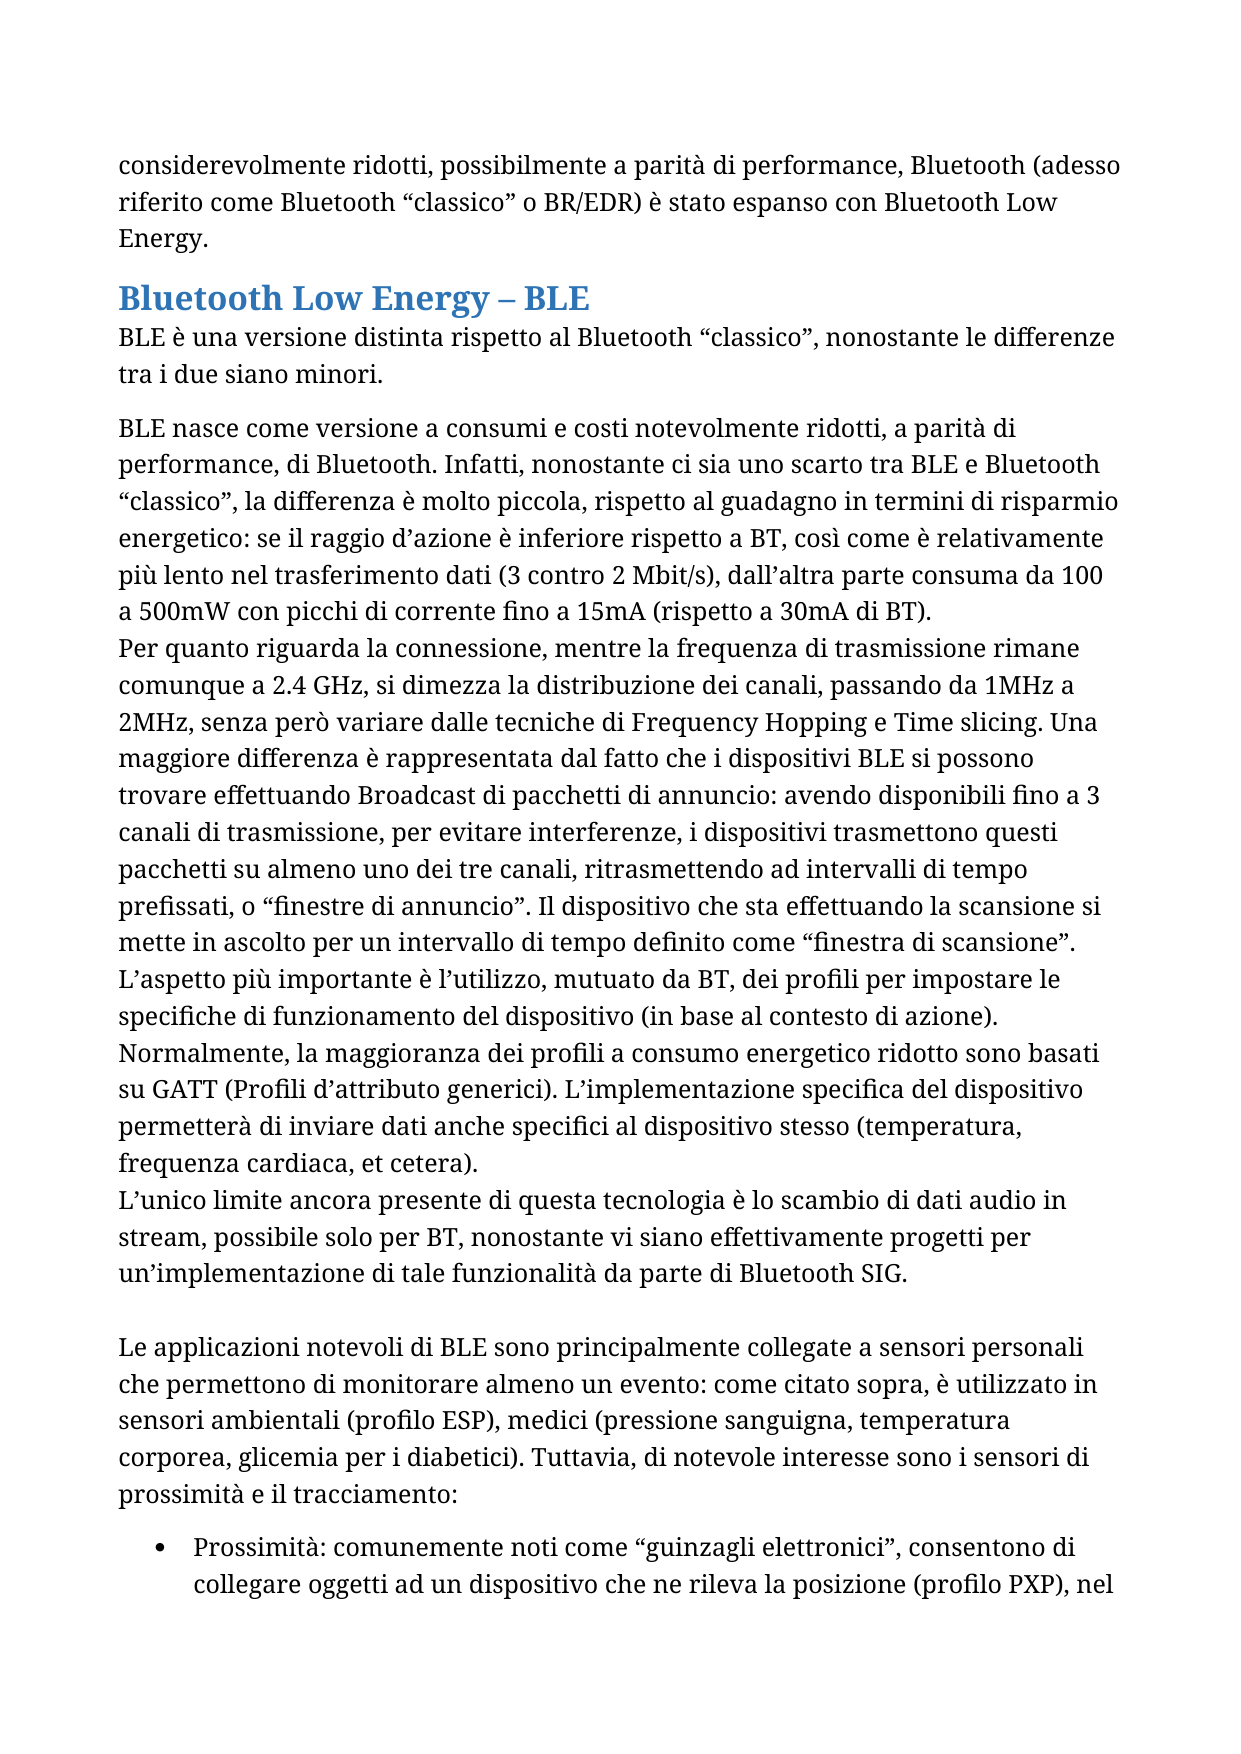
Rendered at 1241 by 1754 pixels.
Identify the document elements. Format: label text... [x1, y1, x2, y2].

subtitle Bluetooth Low Energy – BLE [118, 274, 1122, 320]
text BLE è una versione distinta rispetto al Bluetooth “classico”, nonostante le differenze tra i due siano minori. [118, 320, 1122, 391]
text BLE nasce come versione a consumi e costi notevolmente ridotti, a parità di performance, di Bluetooth. Infatti, nonostante ci sia uno scarto tra BLE e Bluetooth “classico”, la differenza è molto piccola, rispetto al guadagno in termini di risparmio energetico: se il raggio d’azione è inferiore rispetto a BT, così come è relativamente più lento nel trasferimento dati (3 contro 2 Mbit/s), dall’altra parte consuma da 100 a 500mW con picchi di corrente fino a 15mA (rispetto a 30mA di BT). Per quanto riguarda la connessione, mentre la frequenza di trasmissione rimane comunque a 2.4 GHz, si dimezza la distribuzione dei canali, passando da 1MHz a 2MHz, senza però variare dalle tecniche di Frequency Hopping e Time slicing. Una maggiore differenza è rappresentata dal fatto che i dispositivi BLE si possono trovare effettuando Broadcast di pacchetti di annuncio: avendo disponibili fino a 3 canali di trasmissione, per evitare interferenze, i dispositivi trasmettono questi pacchetti su almeno uno dei tre canali, ritrasmettendo ad intervalli di tempo prefissati, o “finestre di annuncio”. Il dispositivo che sta effettuando la scansione si mette in ascolto per un intervallo di tempo definito come “finestra di scansione”. L’aspetto più importante è l’utilizzo, mutuato da BT, dei profili per impostare le specifiche di funzionamento del dispositivo (in base al contesto di azione). Normalmente, la maggioranza dei profili a consumo energetico ridotto sono basati su GATT (Profili d’attributo generici). L’implementazione specifica del dispositivo permetterà di inviare dati anche specifici al dispositivo stesso (temperatura, frequenza cardiaca, et cetera). L’unico limite ancora presente di questa tecnologia è lo scambio di dati audio in stream, possibile solo per BT, nonostante vi siano effettivamente progetti per un’implementazione di tale funzionalità da parte di Bluetooth SIG. Le applicazioni notevoli di BLE sono principalmente collegate a sensori personali che permettono di monitorare almeno un evento: come citato sopra, è utilizzato in sensori ambientali (profilo ESP), medici (pressione sanguigna, temperatura corporea, glicemia per i diabetici). Tuttavia, di notevole interesse sono i sensori di prossimità e il tracciamento: [118, 410, 1122, 1511]
